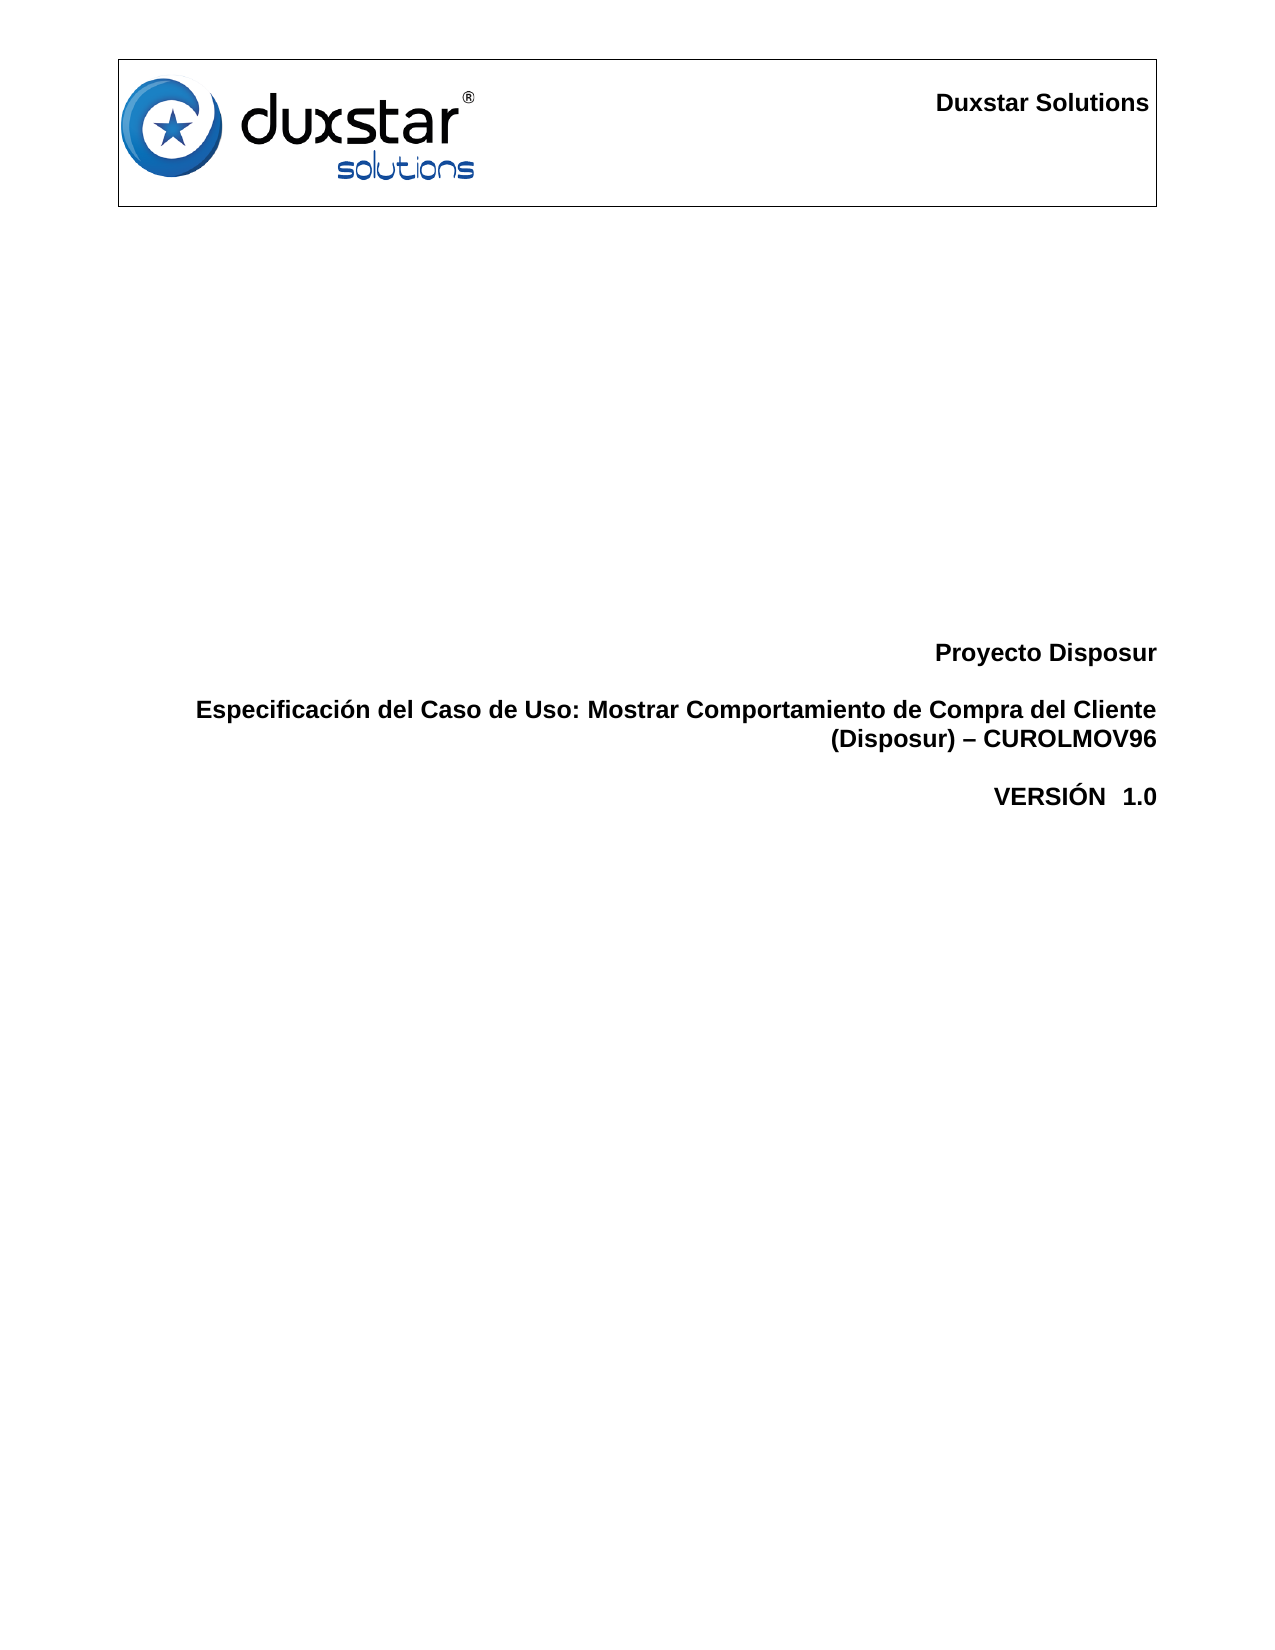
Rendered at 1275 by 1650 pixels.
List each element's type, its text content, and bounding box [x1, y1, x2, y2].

title Especificación del Caso de Uso: Mostrar Comportamiento de Compra del Cliente (Disposur) – CUROLMOV96 [118, 695, 1157, 753]
picture [120, 60, 475, 186]
title VERSIÓN 1.0 [118, 782, 1157, 810]
text Proyecto Disposur [118, 638, 1157, 667]
